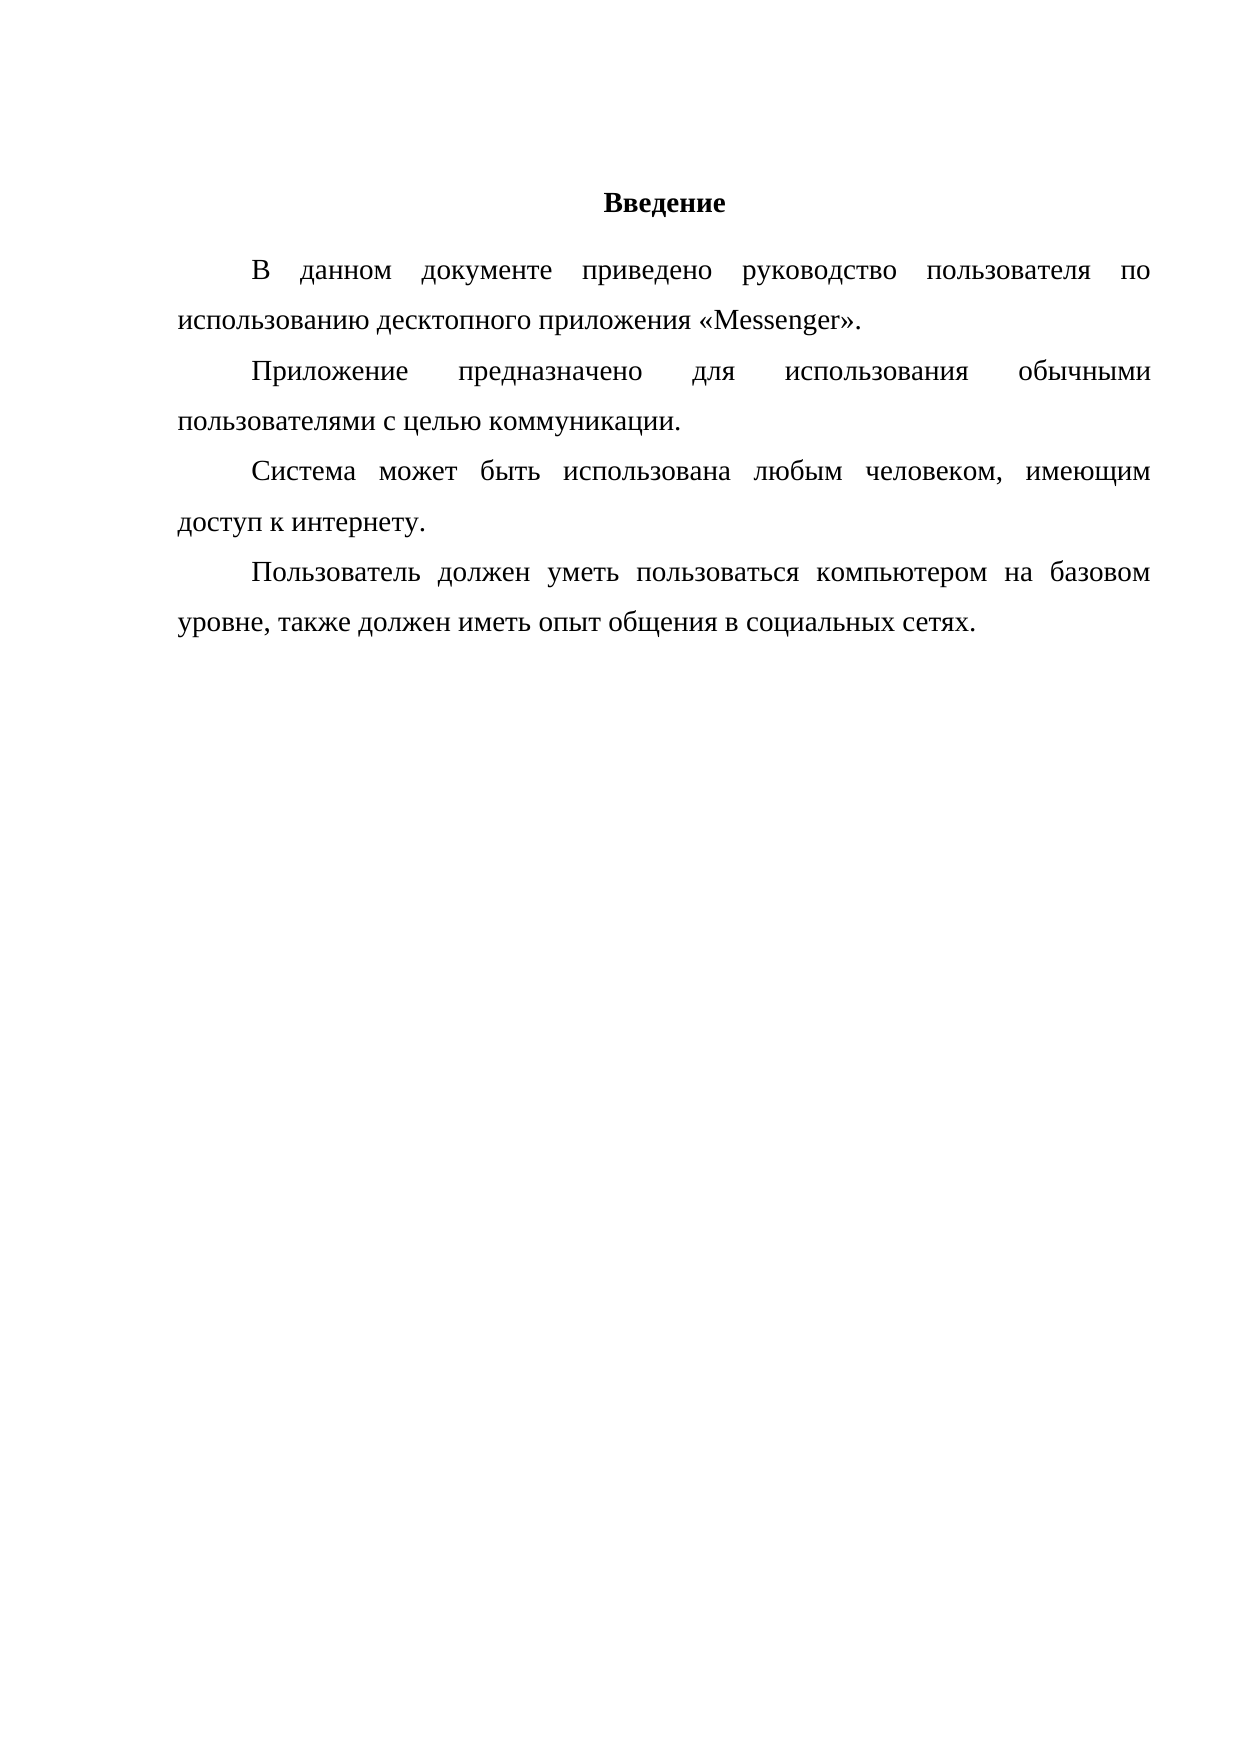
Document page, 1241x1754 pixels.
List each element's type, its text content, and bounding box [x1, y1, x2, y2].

text Пользователь должен уметь пользоваться компьютером на базовом уровне, также должен иметь опыт общения в социальных сетях. [177, 554, 1152, 638]
text Система может быть использована любым человеком, имеющим доступ к интернету. [177, 453, 1152, 537]
text Введение [177, 185, 1152, 219]
text Приложение предназначено для использования обычными пользователями с целью коммуникации. [177, 353, 1152, 437]
text В данном документе приведено руководство пользователя по использованию десктопного приложения «Messenger». [177, 252, 1152, 336]
